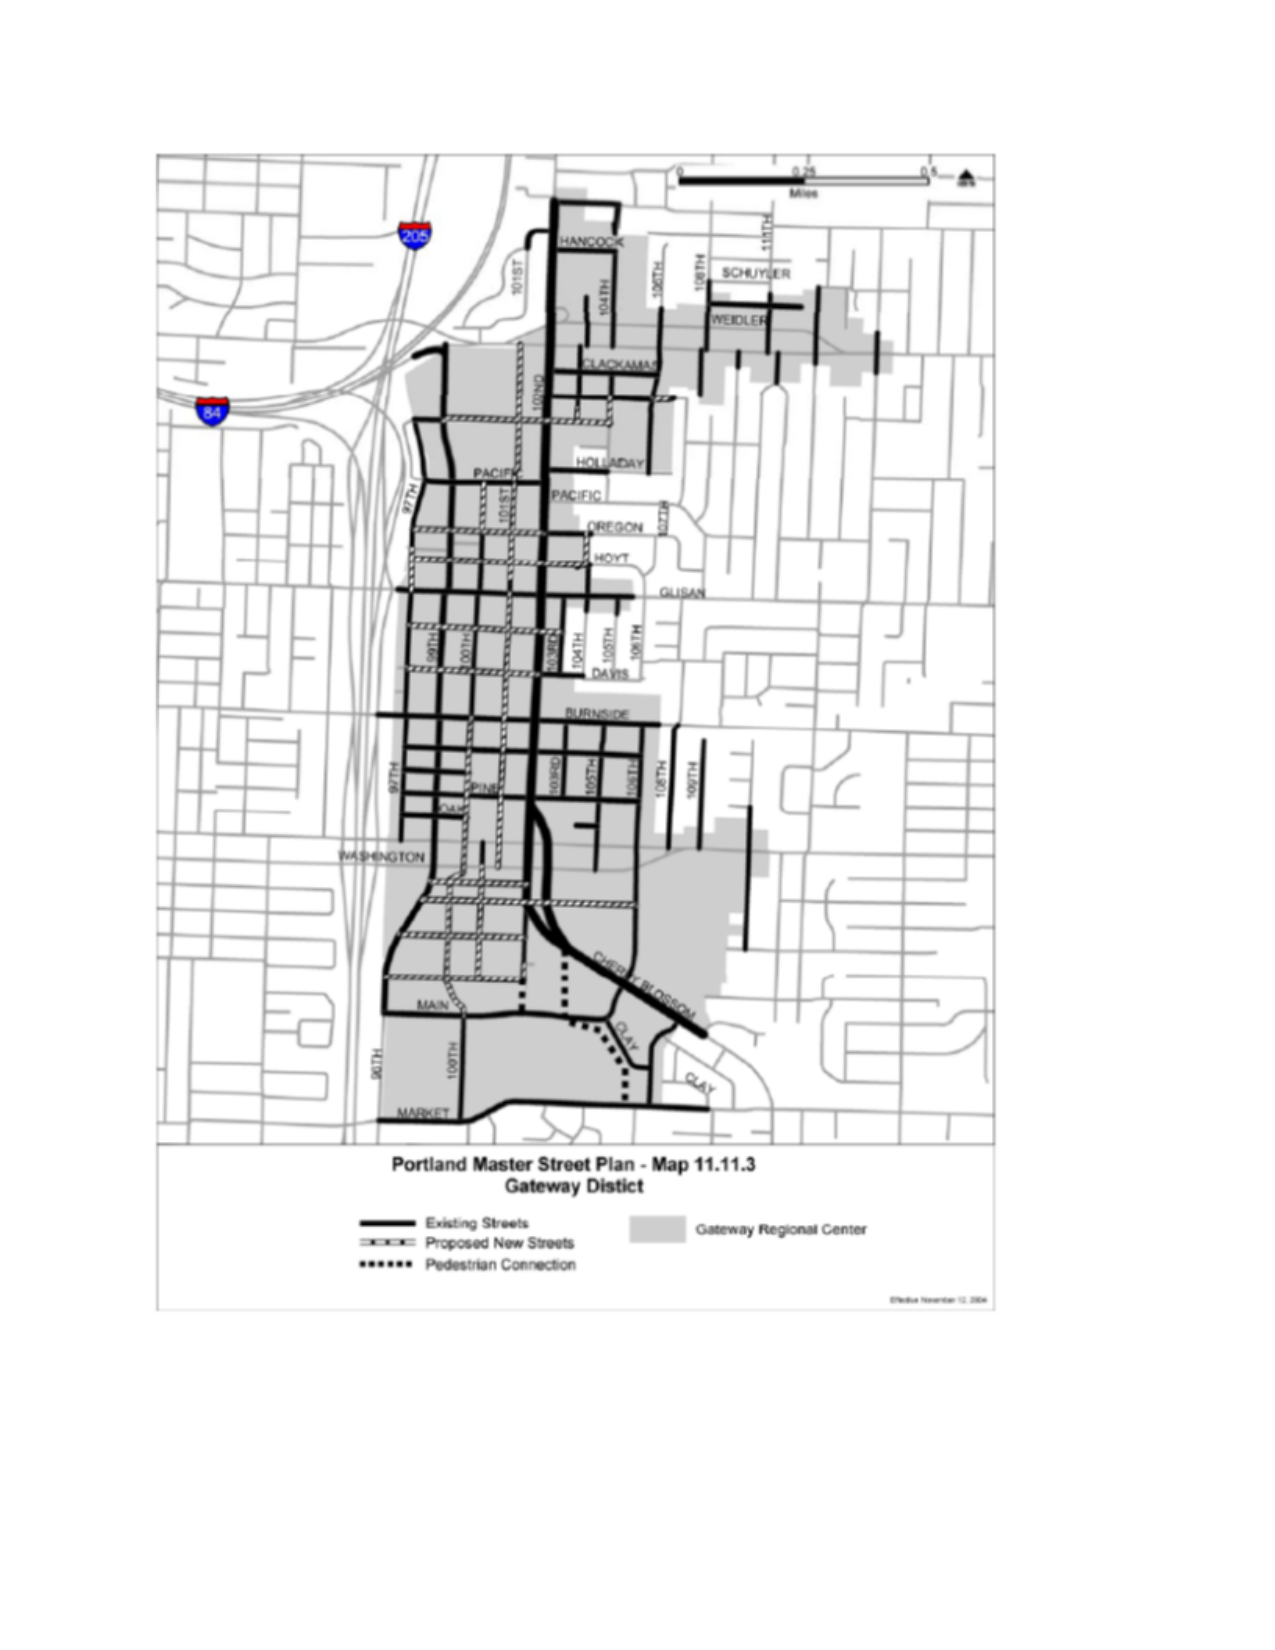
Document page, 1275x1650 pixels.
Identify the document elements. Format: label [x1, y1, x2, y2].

picture [150, 150, 1016, 1321]
